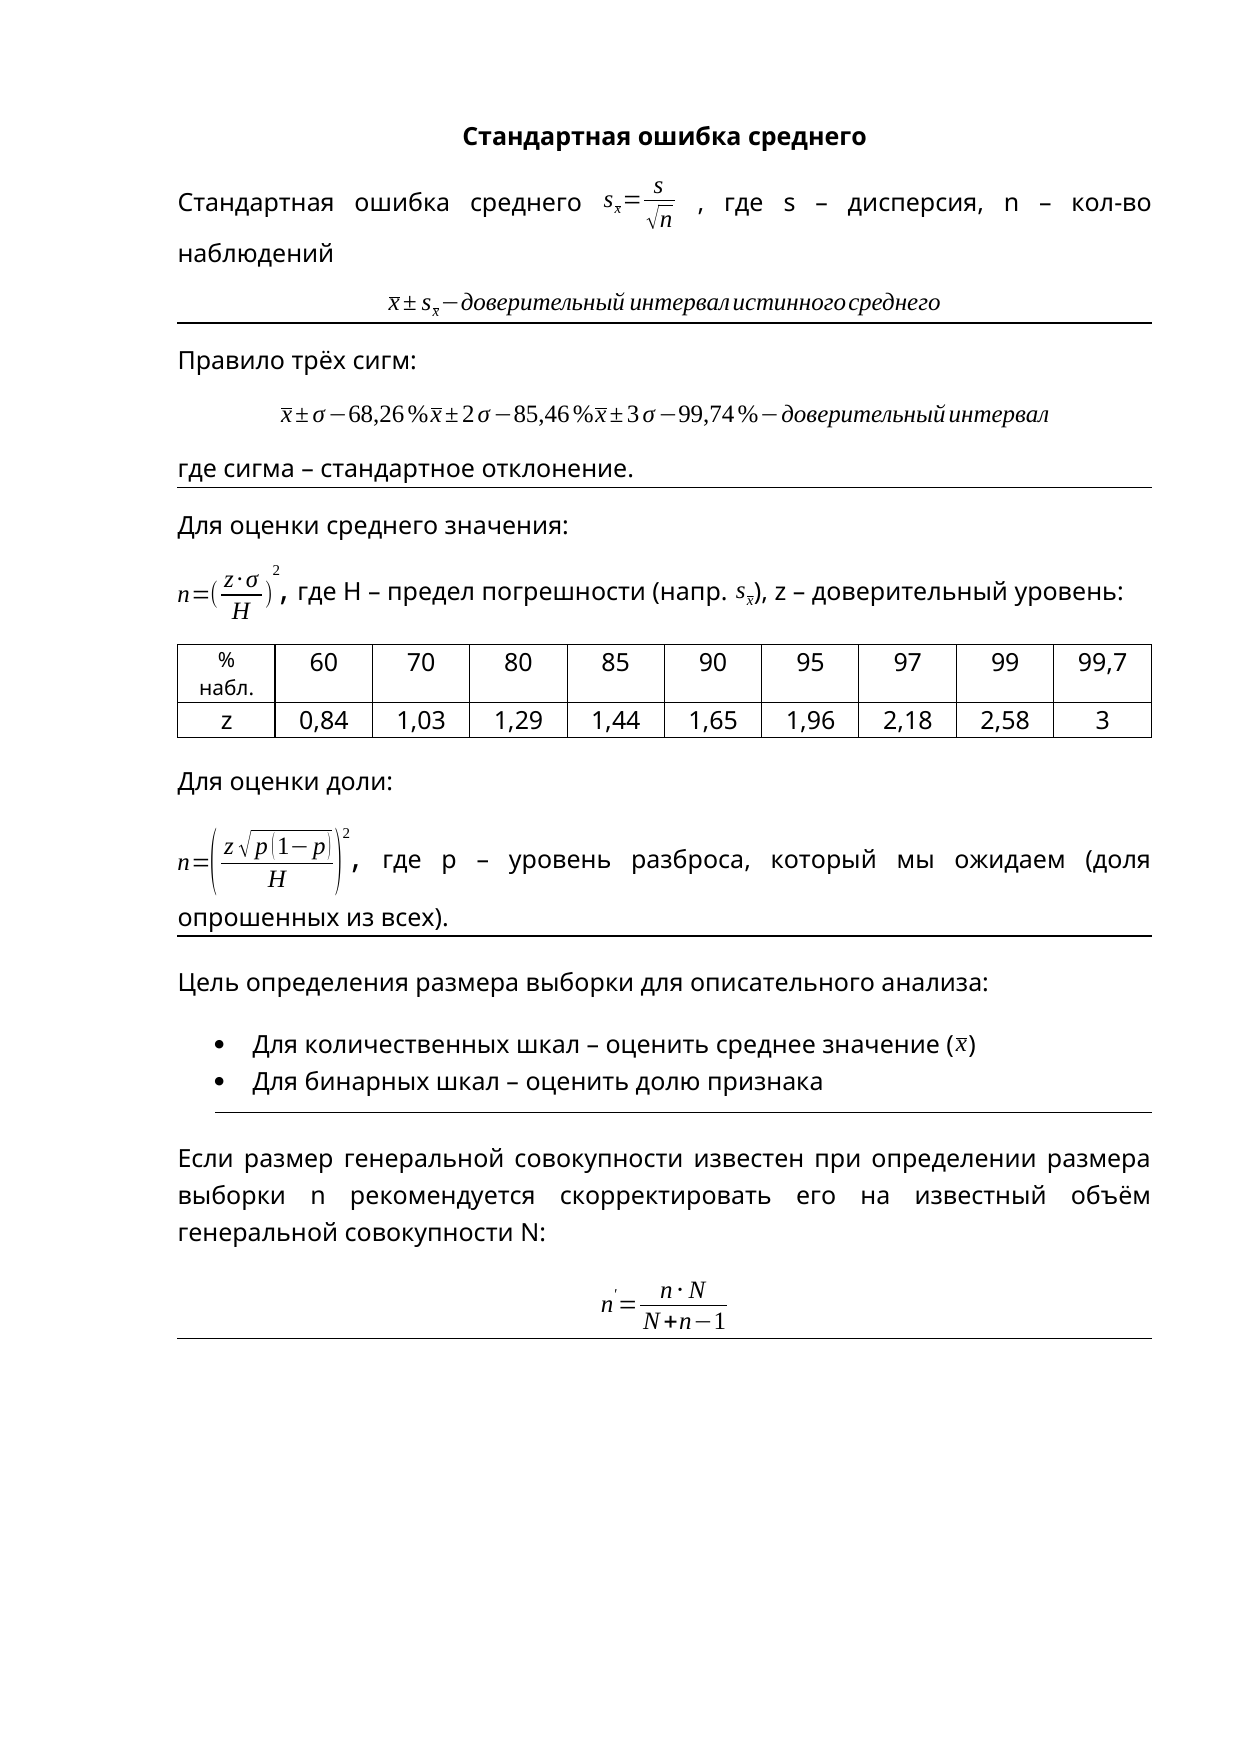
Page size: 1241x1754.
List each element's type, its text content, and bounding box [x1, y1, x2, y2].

list Для бинарных шкал – оценить долю признака [215, 1063, 1152, 1112]
text , где H – предел погрешности (напр. ), z – доверительный уровень: [177, 561, 1152, 624]
table_header 99 [957, 645, 1053, 702]
text Для оценки доли: [177, 763, 1152, 797]
table_header 95 [762, 645, 858, 702]
text Стандартная ошибка среднего [177, 118, 1152, 152]
list Для количественных шкал – оценить среднее значение () [215, 1026, 1152, 1061]
table_cell 2,18 [859, 703, 956, 737]
table_header 80 [470, 645, 567, 702]
table_header 85 [568, 645, 664, 702]
text Правило трёх сигм: [177, 343, 1152, 377]
table_header % набл. [178, 645, 274, 702]
table_cell 0,84 [276, 703, 372, 737]
table_header 60 [276, 645, 372, 702]
table_cell 1,96 [762, 703, 858, 737]
text Если размер генеральной совокупности известен при определении размера выборки n рекомендуется скорректировать его на известный объём генеральной совокупности N: [177, 1141, 1152, 1249]
table_cell z [178, 703, 274, 737]
table_header 70 [373, 645, 469, 702]
text , где p – уровень разброса, который мы ожидаем (доля опрошенных из всех). [177, 825, 1152, 935]
table_cell 1,29 [470, 703, 567, 737]
table_cell 1,65 [665, 703, 761, 737]
text Цель определения размера выборки для описательного анализа: [177, 965, 1152, 999]
table_header 97 [859, 645, 956, 702]
text Для оценки среднего значения: [177, 508, 1152, 542]
table_cell 1,03 [373, 703, 469, 737]
table_cell 1,44 [568, 703, 664, 737]
table_header 90 [665, 645, 761, 702]
text где сигма – стандартное отклонение. [177, 451, 1152, 487]
table_header 99,7 [1054, 645, 1151, 702]
text Стандартная ошибка среднего , где s – дисперсия, n – кол-во наблюдений [177, 172, 1152, 269]
table_cell 2,58 [957, 703, 1053, 737]
table_cell 3 [1054, 703, 1151, 737]
